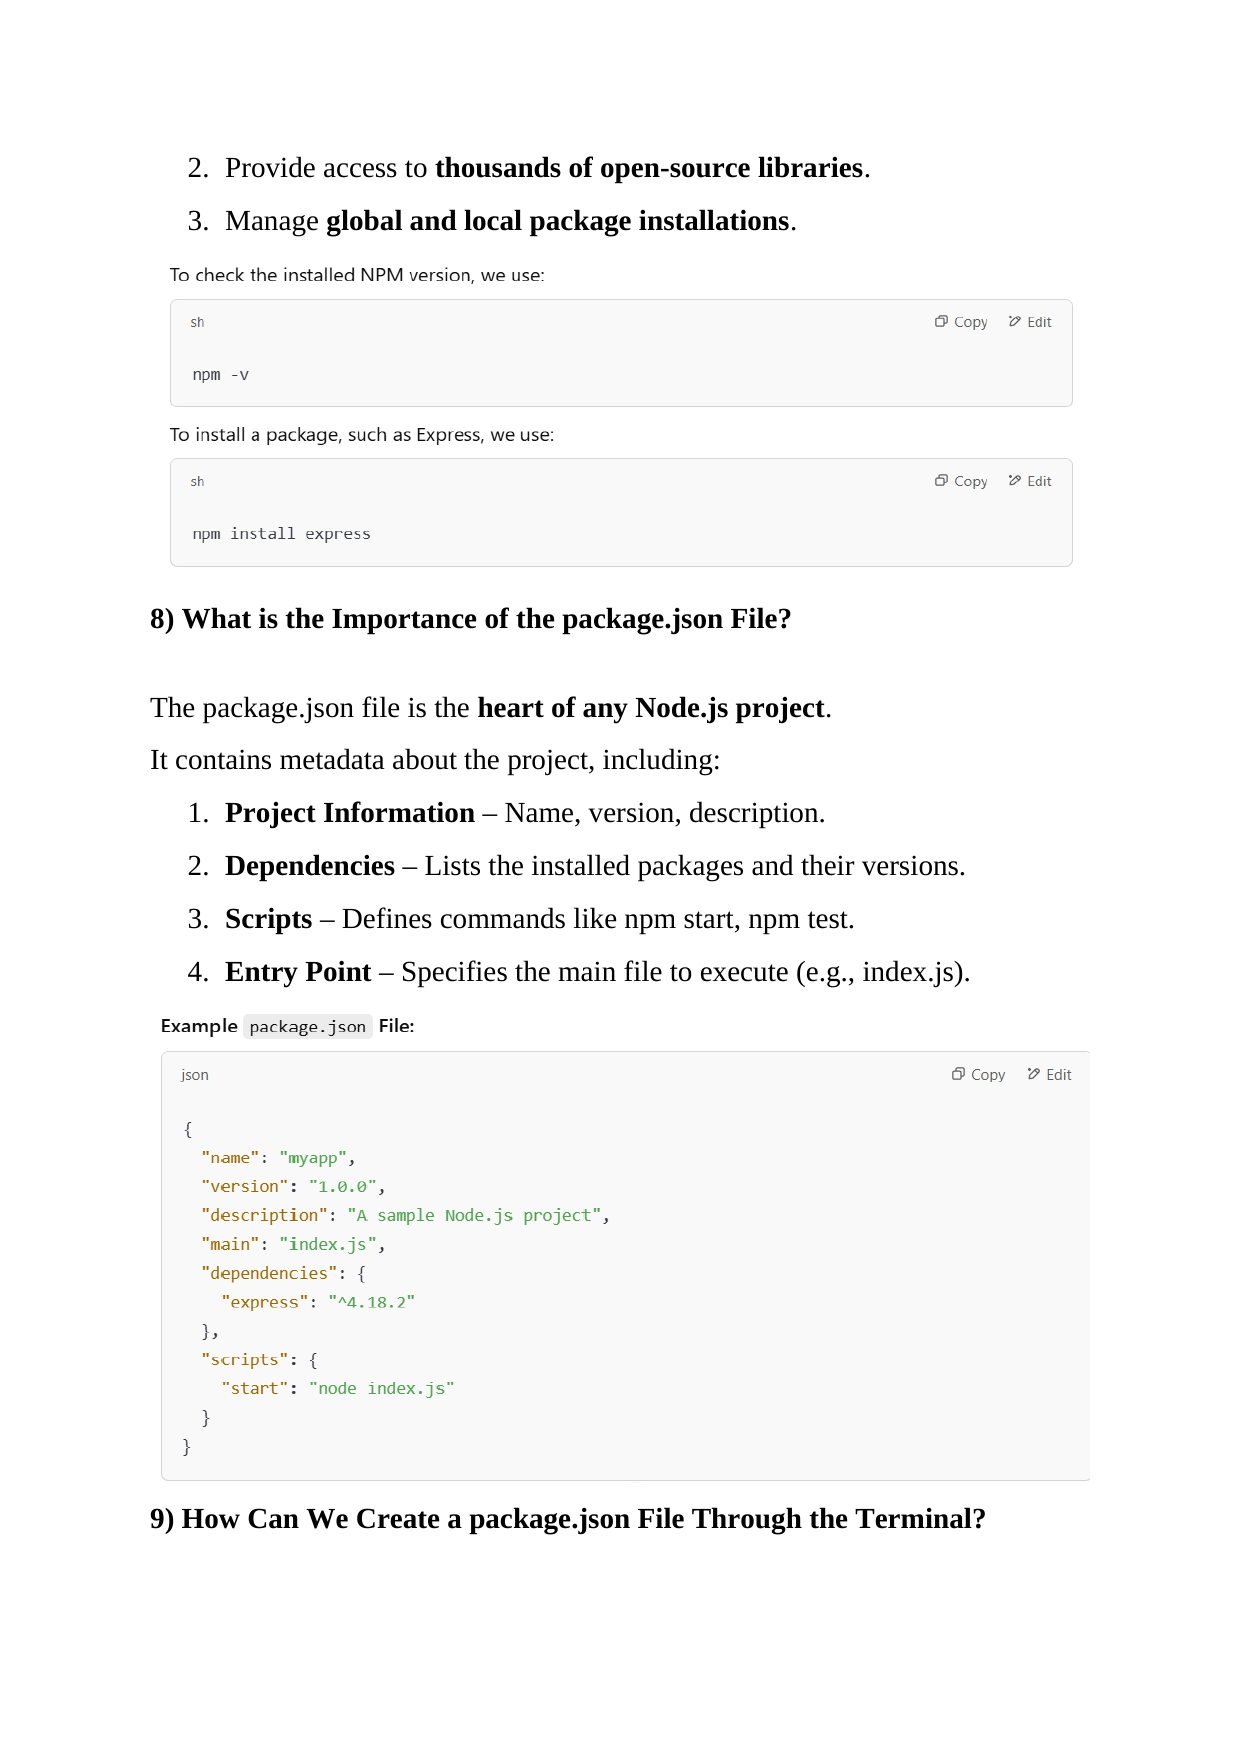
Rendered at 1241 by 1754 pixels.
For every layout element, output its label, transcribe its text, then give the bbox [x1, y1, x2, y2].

list Scripts – Defines commands like npm start, npm test. [187, 901, 1090, 934]
list Project Information – Name, version, description. [187, 795, 1090, 829]
picture [150, 1006, 1091, 1483]
text It contains metadata about the project, including: [150, 742, 1090, 776]
list Manage global and local package installations. [187, 203, 1090, 236]
picture [150, 255, 1091, 582]
list Entry Point – Specifies the main file to execute (e.g., index.js). [187, 954, 1090, 987]
text 9) How Can We Create a package.json File Through the Terminal? [150, 1502, 1090, 1535]
text 8) What is the Importance of the package.json File? [150, 601, 1090, 634]
text The package.json file is the heart of any Node.js project. [150, 653, 1090, 723]
list Dependencies – Lists the installed packages and their versions. [187, 848, 1090, 882]
list Provide access to thousands of open-source libraries. [187, 150, 1090, 183]
